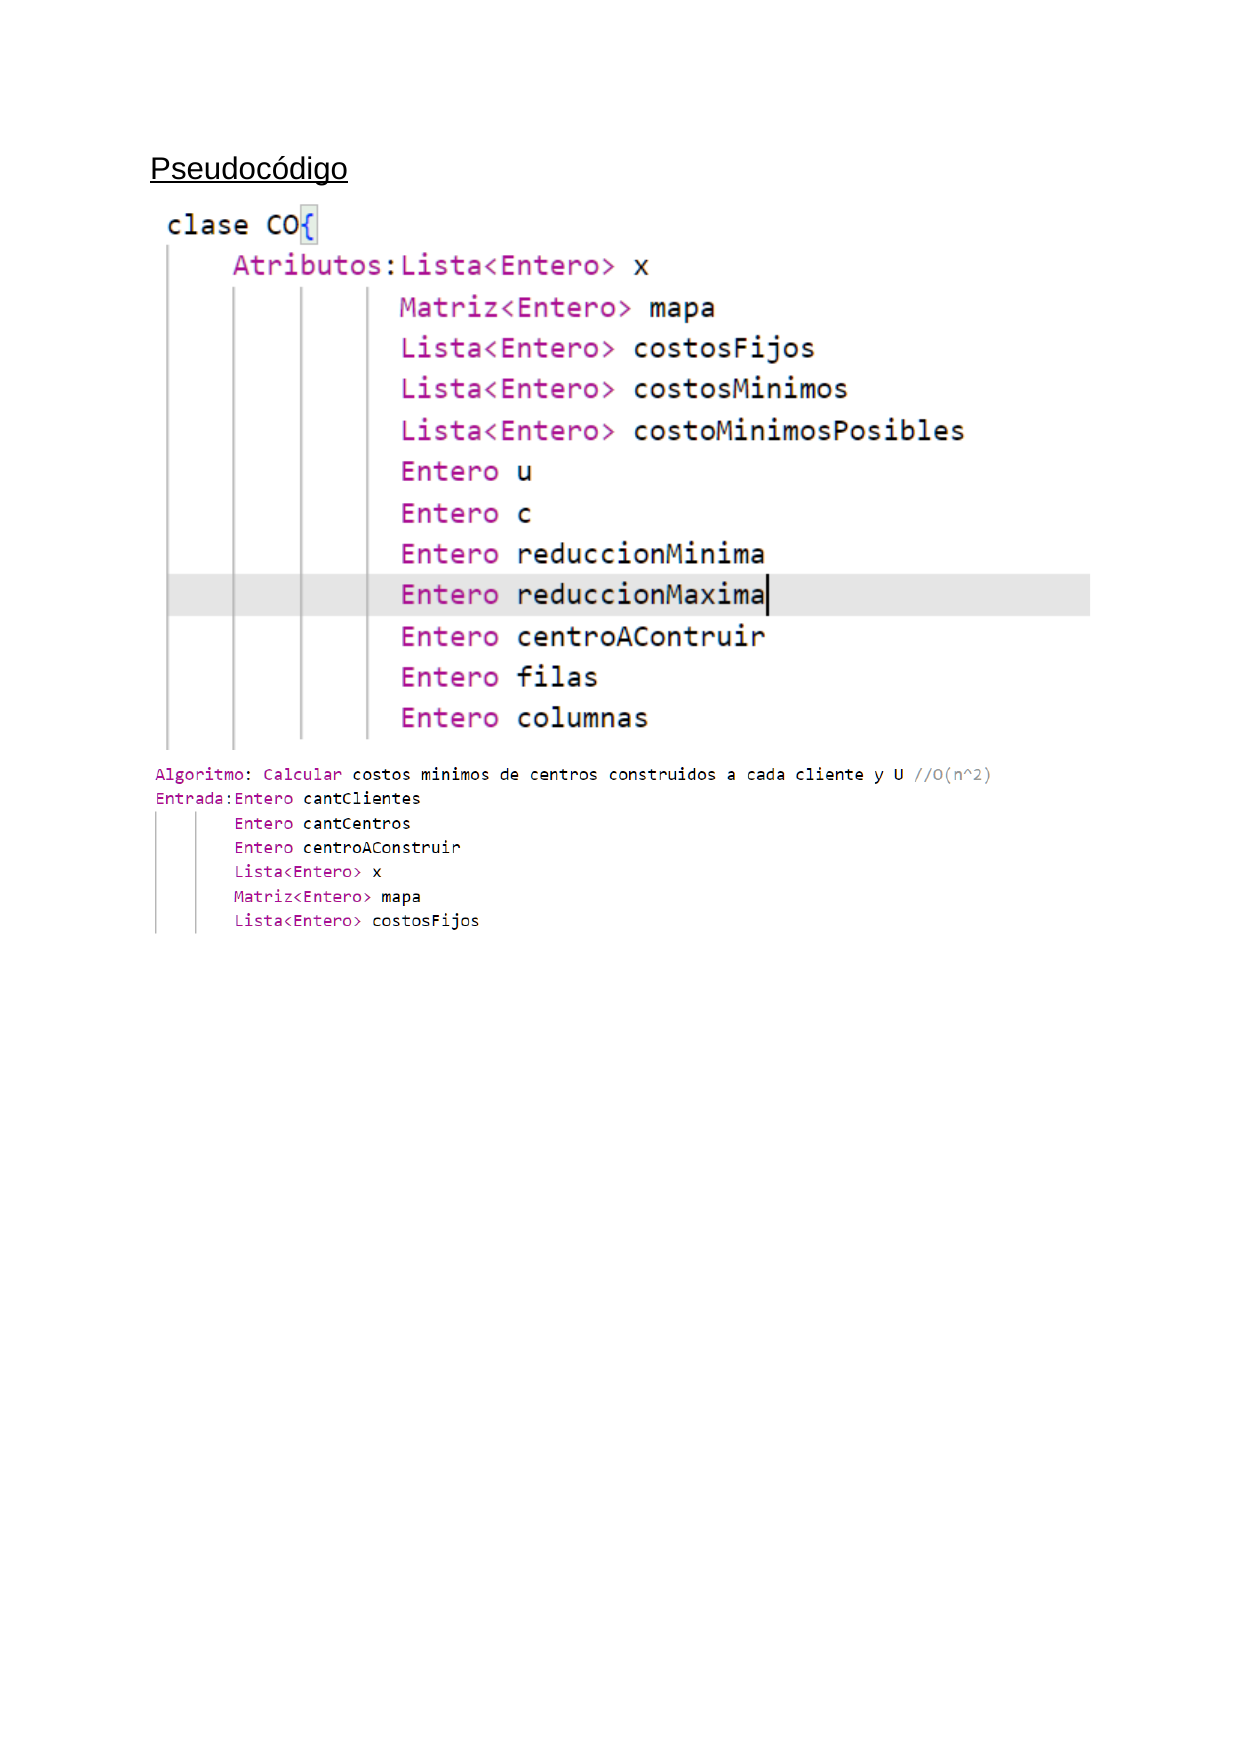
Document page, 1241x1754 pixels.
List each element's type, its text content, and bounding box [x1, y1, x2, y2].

text Pseudocódigo [150, 150, 1090, 186]
picture [150, 203, 1091, 750]
picture [150, 762, 1091, 934]
